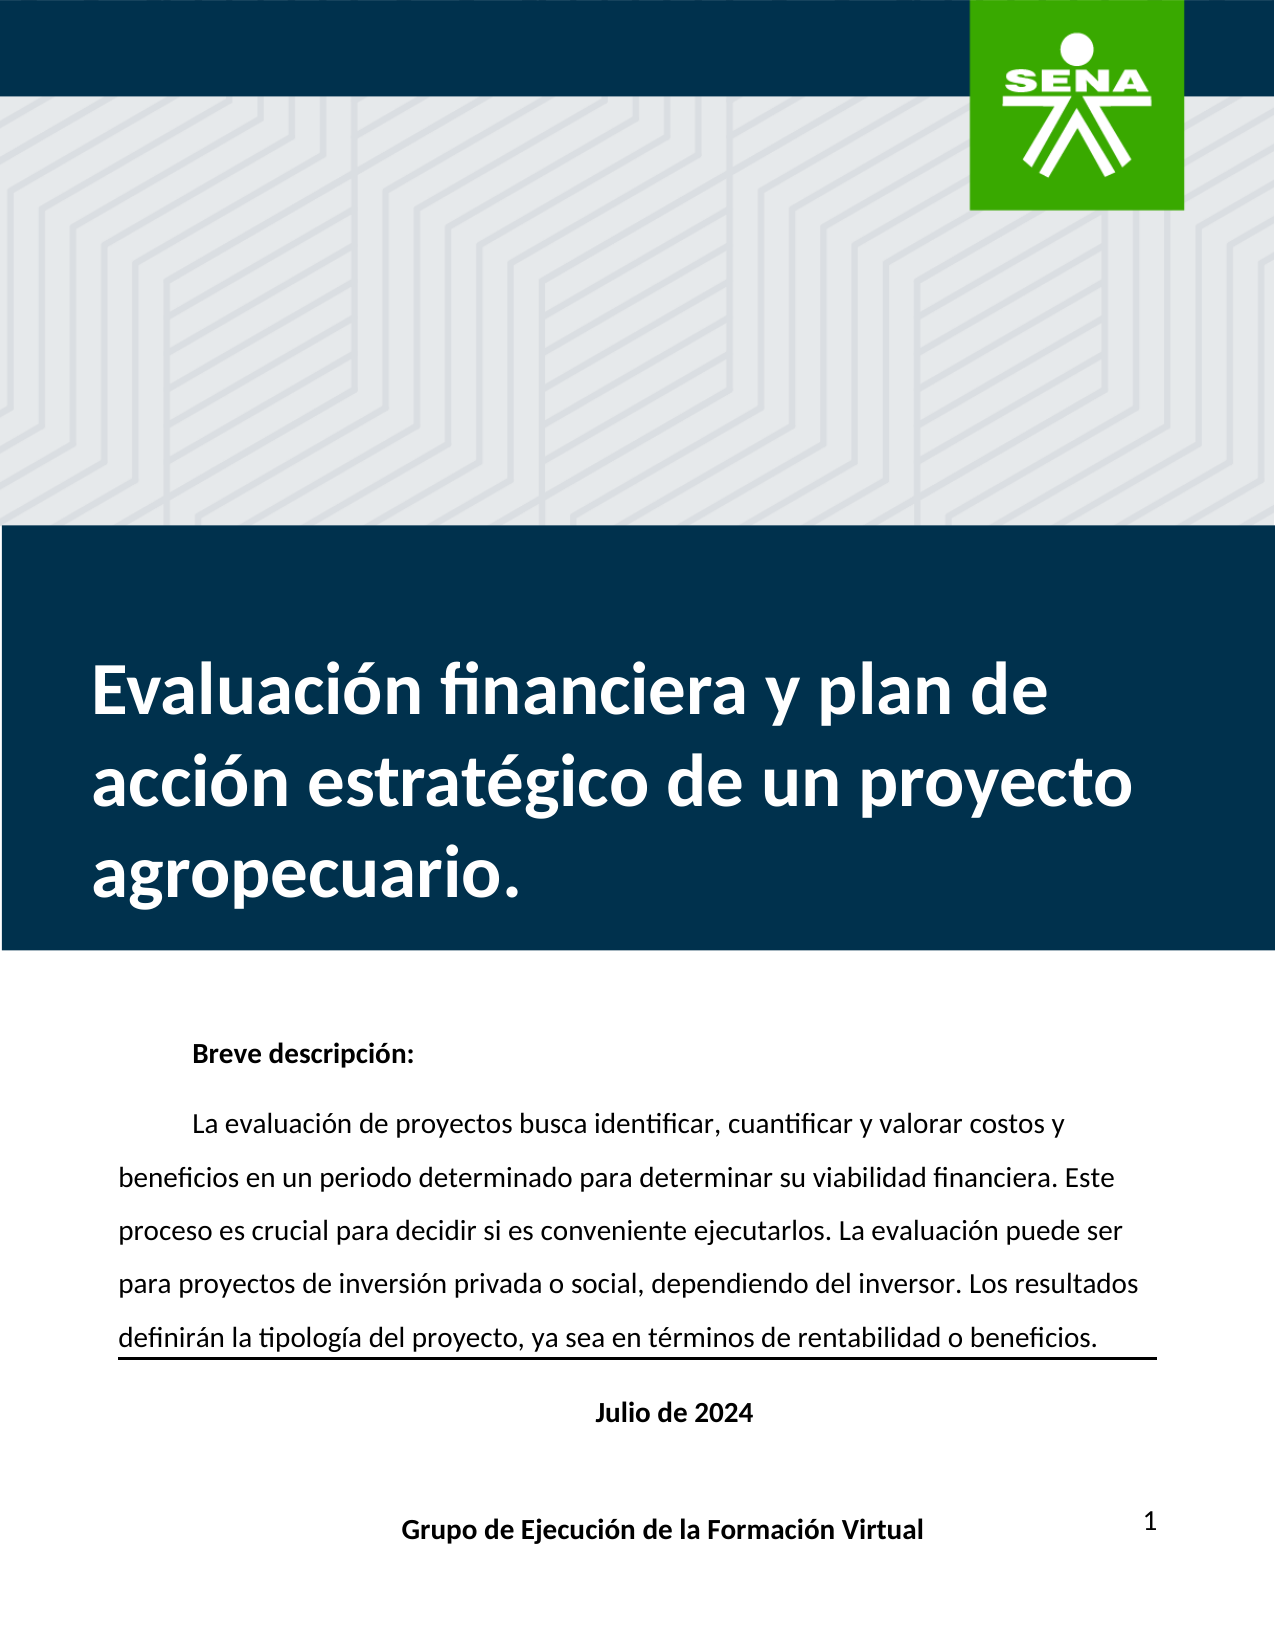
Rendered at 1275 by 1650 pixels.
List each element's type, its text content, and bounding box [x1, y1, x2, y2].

text Julio de 2024 [118, 1394, 1157, 1430]
picture [0, 0, 1274, 527]
text La evaluación de proyectos busca identificar, cuantificar y valorar costos y beneficios en un periodo determinado para determinar su viabilidad financiera. Este proceso es crucial para decidir si es conveniente ejecutarlos. La evaluación puede ser para proyectos de inversión privada o social, dependiendo del inversor. Los resultados definirán la tipología del proyecto, ya sea en términos de rentabilidad o beneficios. [118, 1105, 1157, 1357]
text Breve descripción: [118, 1035, 1157, 1071]
